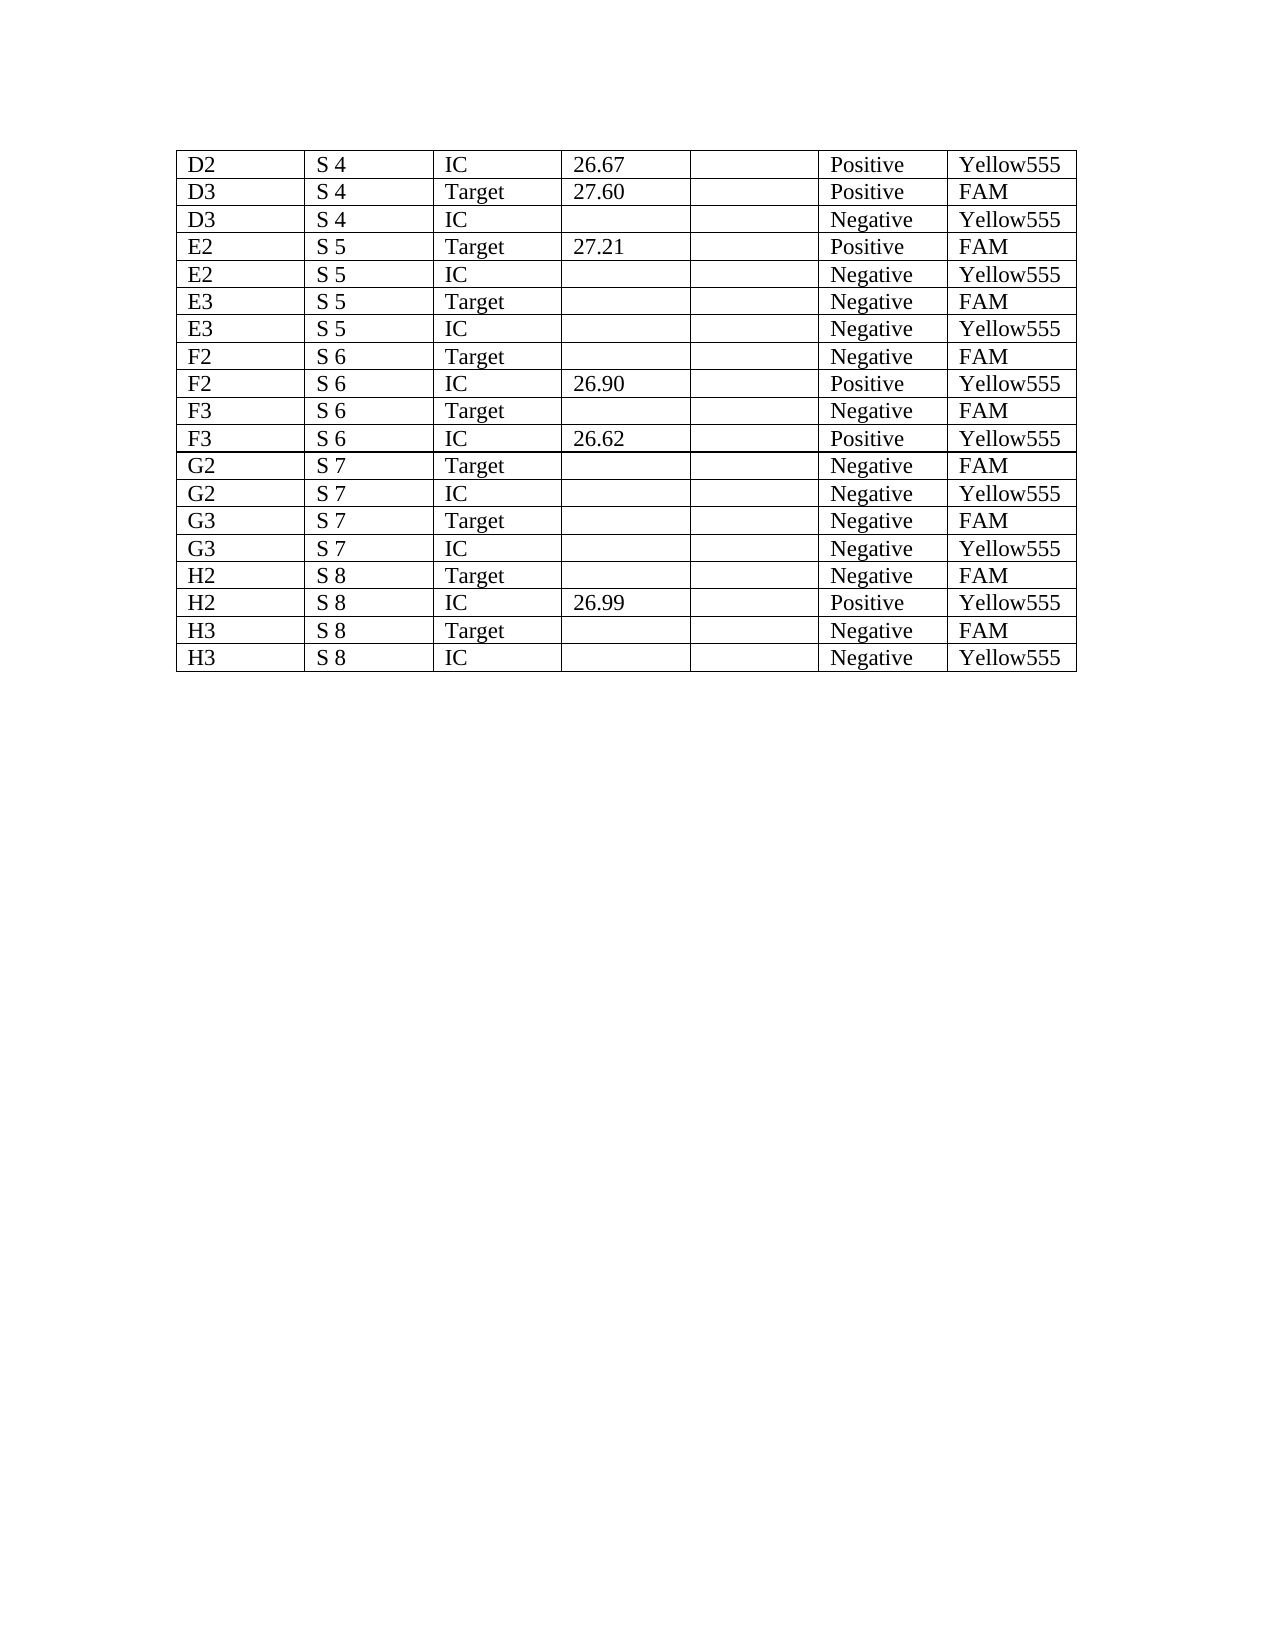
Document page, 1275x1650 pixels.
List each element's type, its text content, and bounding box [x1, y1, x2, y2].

table_cell 27.60 [562, 179, 690, 205]
table_cell D3 [177, 179, 304, 205]
table_cell S 5 [305, 315, 433, 342]
table_cell S 5 [305, 288, 433, 314]
table_cell Target [434, 453, 561, 479]
table_cell S 7 [305, 507, 433, 533]
table_cell IC [434, 206, 561, 232]
table_cell S 4 [305, 206, 433, 232]
table_cell FAM [948, 507, 1076, 533]
table_cell [562, 315, 690, 342]
table_cell S 6 [305, 398, 433, 424]
table_cell Target [434, 179, 561, 205]
table_cell FAM [948, 398, 1076, 424]
table_cell IC [434, 535, 561, 561]
table_cell G3 [177, 507, 304, 533]
table_cell Negative [819, 507, 947, 533]
table_cell [562, 453, 690, 479]
table_cell S 8 [305, 562, 433, 588]
table_cell S 4 [305, 179, 433, 205]
table_cell IC [434, 425, 561, 451]
table_cell [562, 480, 690, 506]
table_cell Positive [819, 370, 947, 397]
table_cell S 8 [305, 617, 433, 643]
table_cell S 7 [305, 453, 433, 479]
table_cell Positive [819, 151, 947, 177]
table_cell [562, 288, 690, 314]
table_cell [691, 480, 818, 506]
table_cell F3 [177, 425, 304, 451]
table_cell Yellow555 [948, 425, 1076, 451]
table_cell Target [434, 562, 561, 588]
table_cell Negative [819, 562, 947, 588]
table_cell S 6 [305, 343, 433, 369]
table_cell Target [434, 398, 561, 424]
table_cell FAM [948, 562, 1076, 588]
table_cell Target [434, 617, 561, 643]
table_cell [562, 507, 690, 533]
table_cell Positive [819, 589, 947, 616]
table_cell FAM [948, 233, 1076, 259]
table_cell Negative [819, 398, 947, 424]
table_cell S 4 [305, 151, 433, 177]
table_cell IC [434, 261, 561, 287]
table_cell IC [434, 589, 561, 616]
table_cell Yellow555 [948, 589, 1076, 616]
table_cell [691, 288, 818, 314]
table_cell Negative [819, 206, 947, 232]
table_cell 26.99 [562, 589, 690, 616]
table_cell Negative [819, 343, 947, 369]
table_cell Negative [819, 644, 947, 671]
table_cell Target [434, 343, 561, 369]
table_cell H3 [177, 617, 304, 643]
table_cell [691, 453, 818, 479]
table_cell Target [434, 233, 561, 259]
table_cell [691, 261, 818, 287]
table_cell G2 [177, 480, 304, 506]
table_cell E2 [177, 261, 304, 287]
table_cell [562, 261, 690, 287]
table_cell D2 [177, 151, 304, 177]
table_cell FAM [948, 617, 1076, 643]
table_cell [691, 343, 818, 369]
table_cell [691, 233, 818, 259]
table_cell E3 [177, 288, 304, 314]
table_cell [691, 206, 818, 232]
table_cell Positive [819, 233, 947, 259]
table_cell [691, 507, 818, 533]
table_cell G2 [177, 453, 304, 479]
table_cell S 5 [305, 261, 433, 287]
table_cell Target [434, 507, 561, 533]
table_cell Negative [819, 453, 947, 479]
table_cell IC [434, 370, 561, 397]
table_cell Negative [819, 480, 947, 506]
table_cell IC [434, 644, 561, 671]
table_cell H3 [177, 644, 304, 671]
table_cell S 7 [305, 535, 433, 561]
table_cell Yellow555 [948, 315, 1076, 342]
table_cell S 8 [305, 644, 433, 671]
table_cell Positive [819, 179, 947, 205]
table_cell [562, 398, 690, 424]
table_cell Yellow555 [948, 644, 1076, 671]
table_cell FAM [948, 288, 1076, 314]
table_cell S 6 [305, 425, 433, 451]
table_cell [691, 644, 818, 671]
table_cell Yellow555 [948, 261, 1076, 287]
table_cell F2 [177, 343, 304, 369]
table_cell H2 [177, 562, 304, 588]
table_cell E2 [177, 233, 304, 259]
table_cell 26.67 [562, 151, 690, 177]
table_cell Yellow555 [948, 206, 1076, 232]
table_cell [691, 535, 818, 561]
table_cell F2 [177, 370, 304, 397]
table_cell [562, 535, 690, 561]
table_cell [691, 179, 818, 205]
table_cell [562, 644, 690, 671]
table_cell IC [434, 480, 561, 506]
table_cell G3 [177, 535, 304, 561]
table_cell FAM [948, 453, 1076, 479]
table_cell [691, 425, 818, 451]
table_cell Negative [819, 535, 947, 561]
table_cell [691, 562, 818, 588]
table_cell IC [434, 151, 561, 177]
table_cell 27.21 [562, 233, 690, 259]
table_cell S 6 [305, 370, 433, 397]
table_cell 26.62 [562, 425, 690, 451]
table_cell F3 [177, 398, 304, 424]
table_cell S 5 [305, 233, 433, 259]
table_cell Target [434, 288, 561, 314]
table_cell H2 [177, 589, 304, 616]
table_cell [562, 343, 690, 369]
table_cell Yellow555 [948, 480, 1076, 506]
table_cell [562, 617, 690, 643]
table_cell S 7 [305, 480, 433, 506]
table_cell [691, 589, 818, 616]
table_cell Yellow555 [948, 370, 1076, 397]
table_cell D3 [177, 206, 304, 232]
table_cell IC [434, 315, 561, 342]
table_cell [562, 206, 690, 232]
table_cell [691, 315, 818, 342]
table_cell Negative [819, 288, 947, 314]
table_cell 26.90 [562, 370, 690, 397]
table_cell [691, 370, 818, 397]
table_cell [691, 398, 818, 424]
table_cell FAM [948, 343, 1076, 369]
table_cell [691, 151, 818, 177]
table_cell Positive [819, 425, 947, 451]
table_cell Yellow555 [948, 535, 1076, 561]
table_cell [562, 562, 690, 588]
table_cell FAM [948, 179, 1076, 205]
table_cell Yellow555 [948, 151, 1076, 177]
table_cell [691, 617, 818, 643]
table_cell Negative [819, 315, 947, 342]
table_cell E3 [177, 315, 304, 342]
table_cell Negative [819, 261, 947, 287]
table_cell S 8 [305, 589, 433, 616]
table_cell Negative [819, 617, 947, 643]
